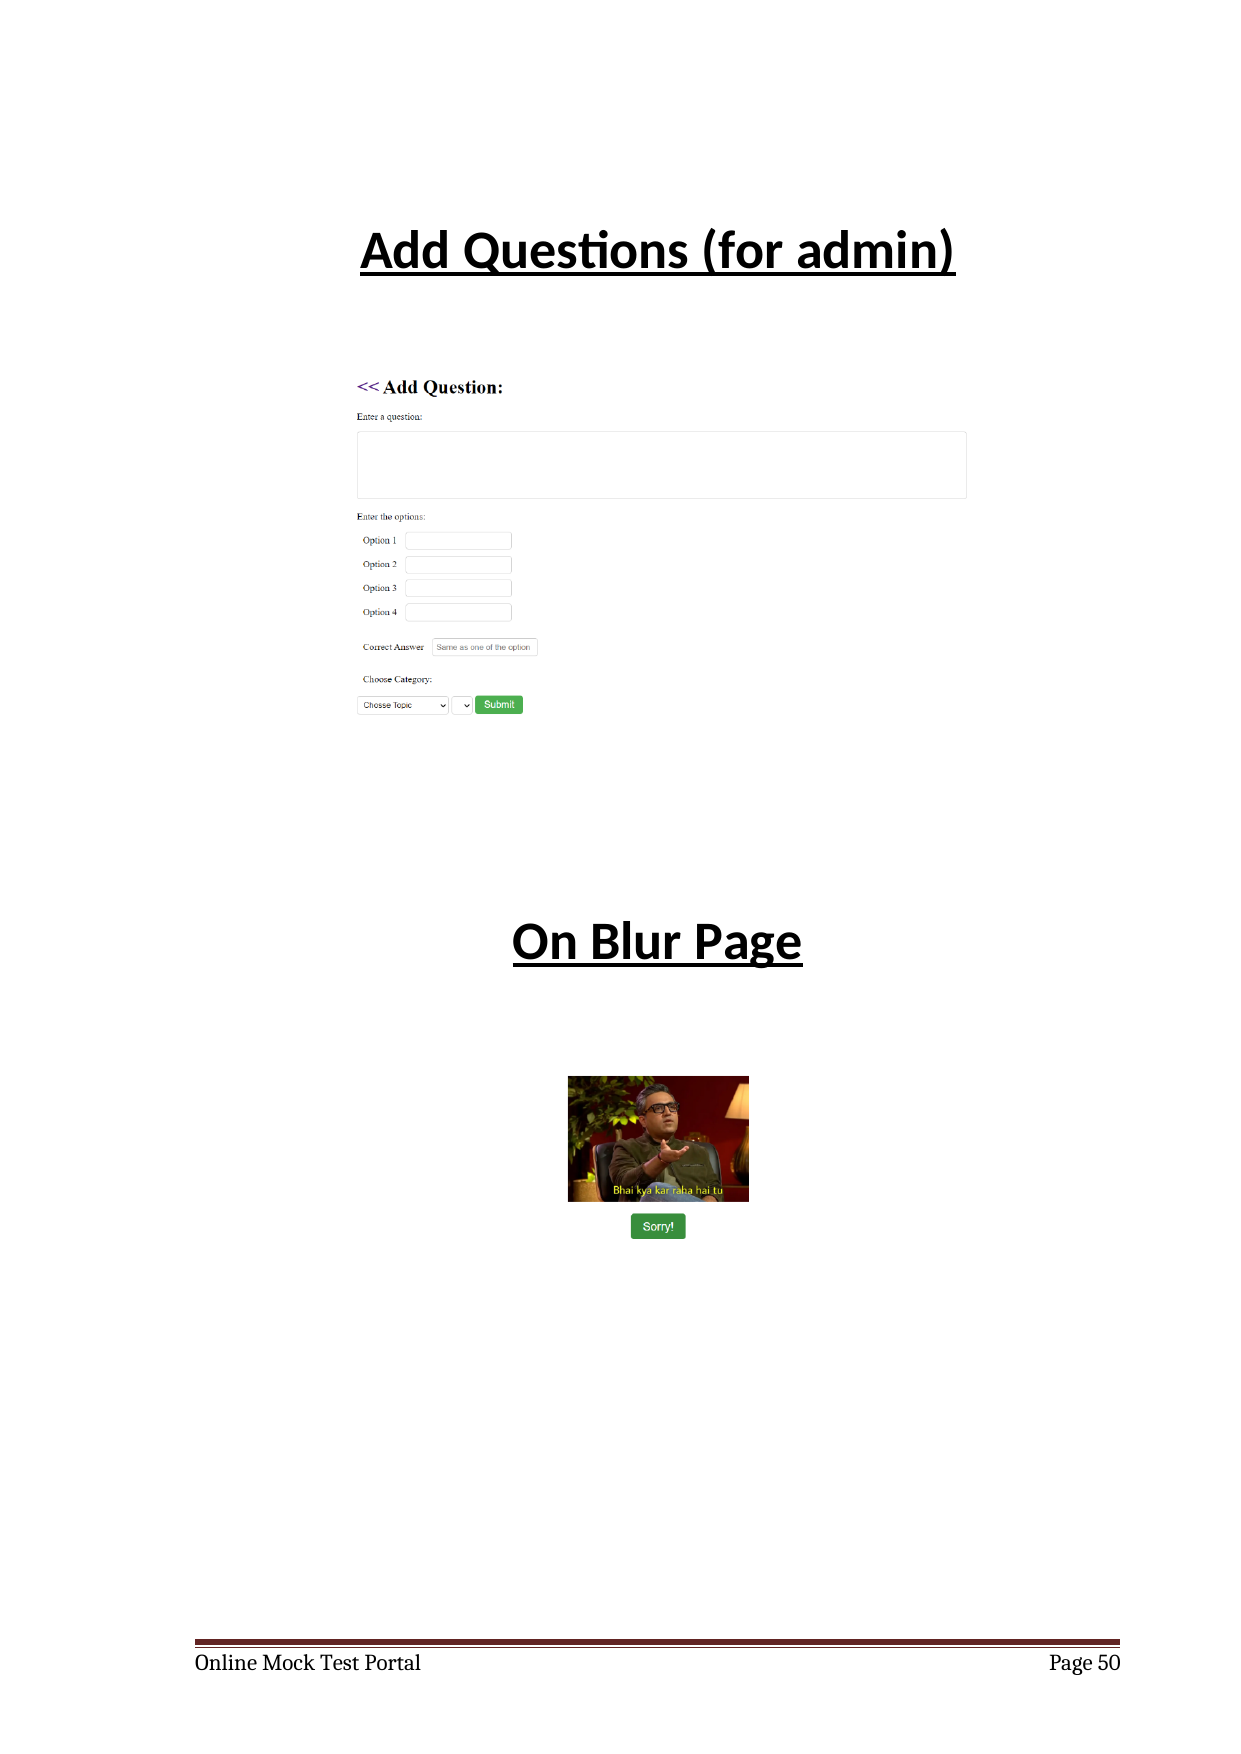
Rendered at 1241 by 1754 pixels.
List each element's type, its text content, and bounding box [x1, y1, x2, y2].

text On Blur Page [195, 907, 1120, 973]
picture [195, 348, 1121, 775]
picture [195, 1039, 1121, 1447]
text Add Questions (for admin) [195, 216, 1120, 282]
